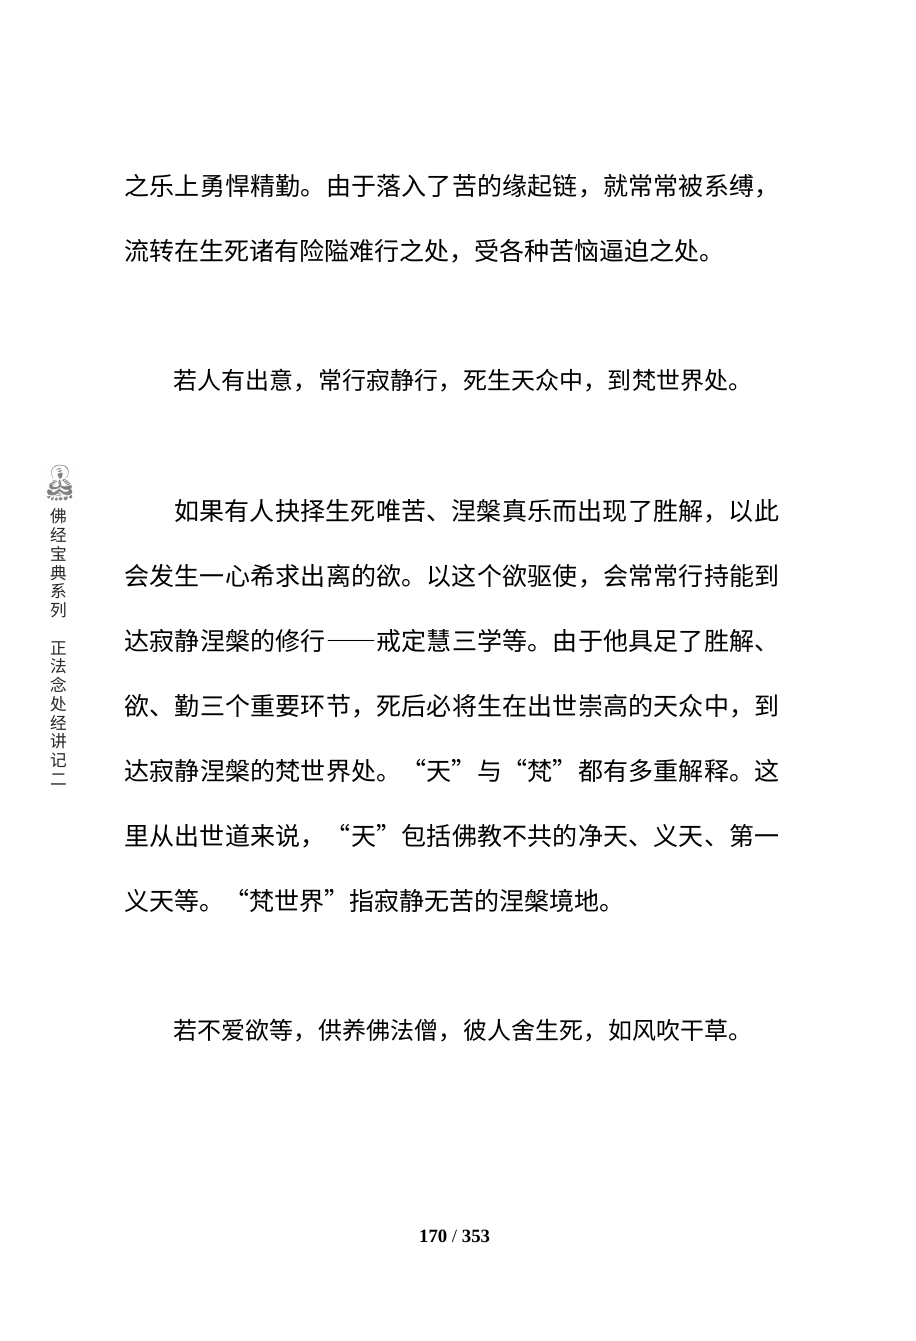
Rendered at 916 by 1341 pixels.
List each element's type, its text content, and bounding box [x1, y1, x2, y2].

text 如果有人抉择生死唯苦、涅槃真乐而出现了胜解，以此会发生一心希求出离的欲。以这个欲驱使，会常常行持能到达寂静涅槃的修行——戒定慧三学等。由于他具足了胜解、欲、勤三个重要环节，死后必将生在出世崇高的天众中，到达寂静涅槃的梵世界处。“天”与“梵”都有多重解释。这里从出世道来说，“天”包括佛教不共的净天、义天、第一义天等。“梵世界”指寂静无苦的涅槃境地。 [124, 477, 780, 932]
text 若不爱欲等，供养佛法僧，彼人舍生死，如风吹干草。 [124, 997, 780, 1062]
text 如果人对于生死圆满发生胜解，就会出现乐欲，喜爱贪欲等的烦恼怨敌。以邪胜解和邪欲的驱使，他将在成办生死之乐上勇悍精勤。由于落入了苦的缘起链，就常常被系缚，流转在生死诸有险隘难行之处，受各种苦恼逼迫之处。 [124, 152, 780, 282]
picture [44, 462, 76, 504]
text 若人有出意，常行寂静行，死生天众中，到梵世界处。 [124, 347, 780, 412]
